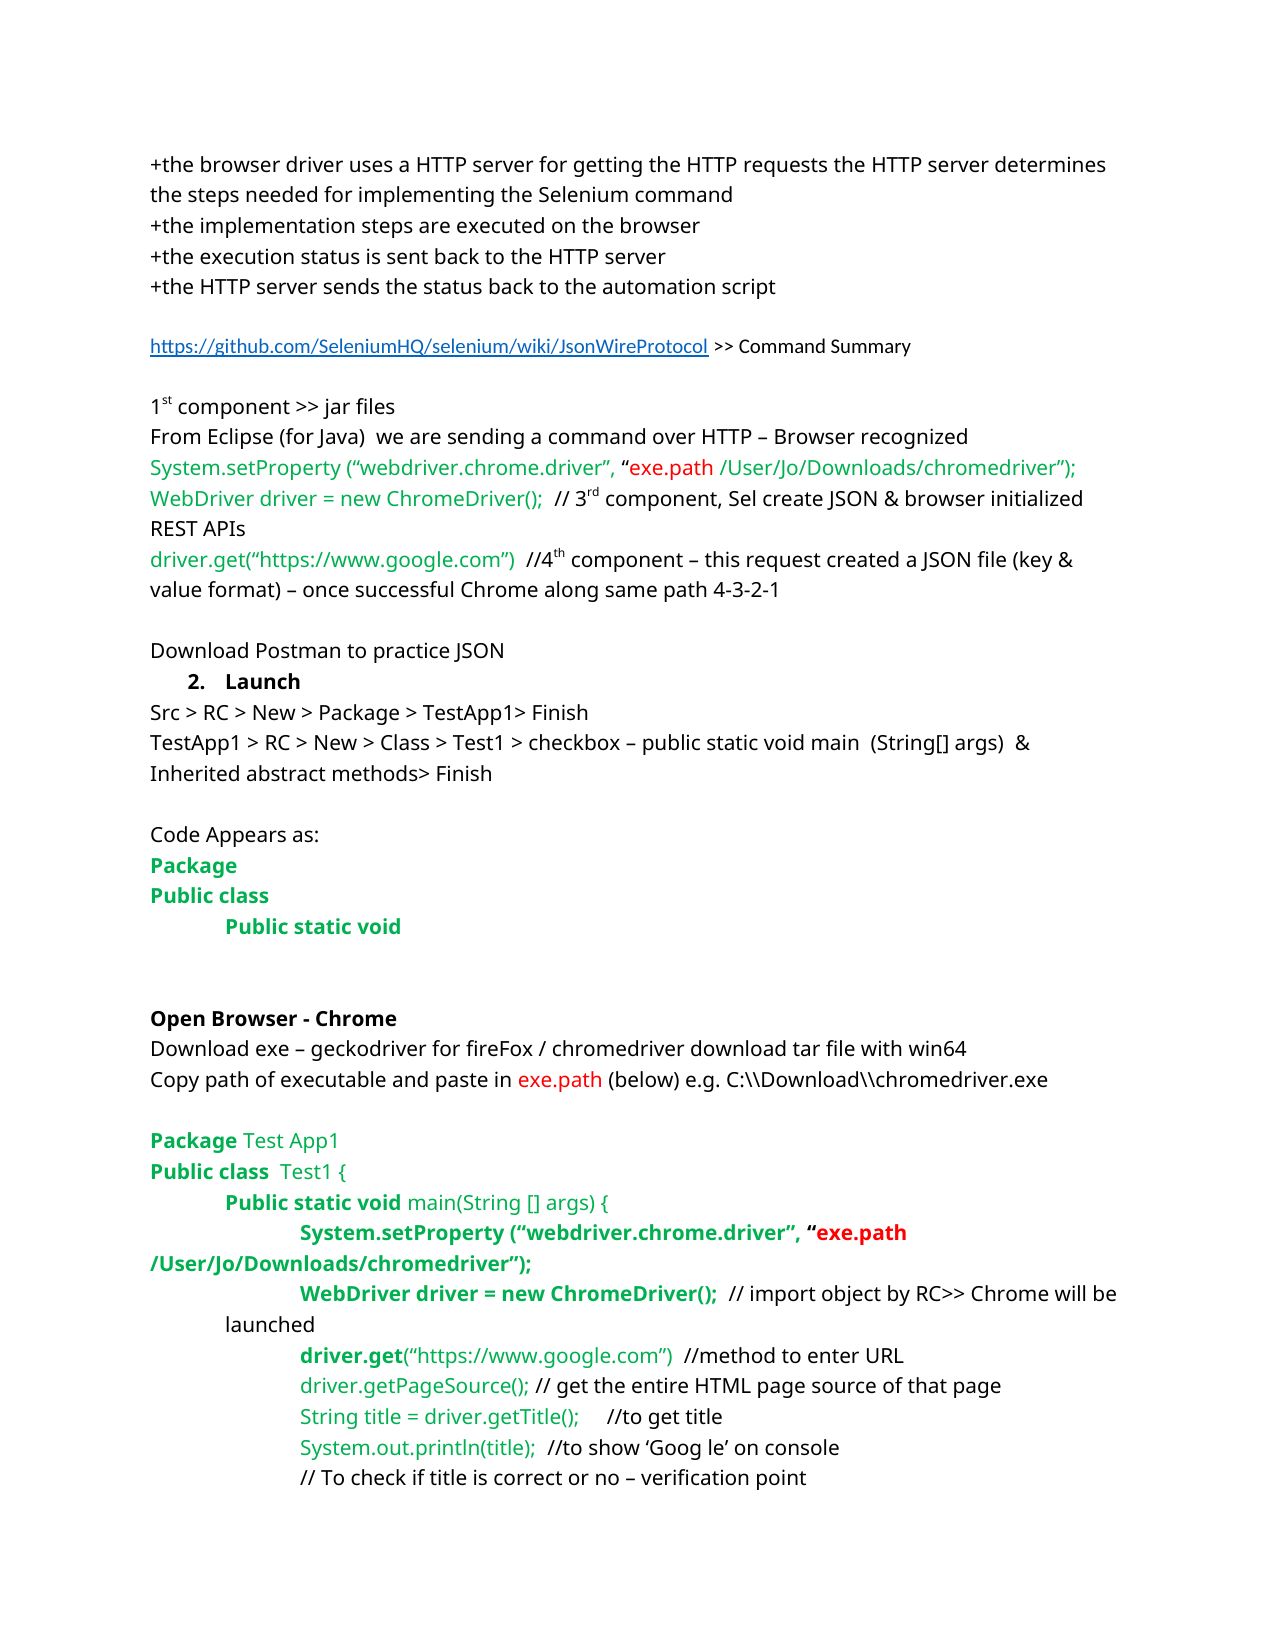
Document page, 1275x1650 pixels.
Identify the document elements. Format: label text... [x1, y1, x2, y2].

text Public static void main(String [] args) { [150, 1188, 1125, 1216]
list Download Postman to practice JSON [150, 636, 1125, 665]
text System.setProperty (“webdriver.chrome.driver”, “exe.path /User/Jo/Downloads/chromedriver”); [150, 453, 1125, 481]
list 1st component >> jar files [150, 392, 1125, 420]
text Package Test App1 [150, 1126, 1125, 1155]
text Open Browser - Chrome [150, 1004, 1125, 1032]
text Public class [150, 881, 1125, 910]
text Public class Test1 { [150, 1157, 1125, 1185]
list https://github.com/SeleniumHQ/selenium/wiki/JsonWireProtocol >> Command Summary [150, 334, 1125, 359]
text driver.get(“https://www.google.com”) //4th component – this request created a JSON file (key & value format) – once successful Chrome along same path 4-3-2-1 [150, 545, 1125, 604]
text WebDriver driver = new ChromeDriver(); // 3rd component, Sel create JSON & browser initialized REST APIs [150, 484, 1125, 543]
text Copy path of executable and paste in exe.path (below) e.g. C:\\Download\\chromedriver.exe [150, 1065, 1125, 1093]
text Package [150, 851, 1125, 879]
list Launch [187, 667, 1125, 695]
text Public static void [150, 912, 1125, 940]
text System.setProperty (“webdriver.chrome.driver”, “exe.path /User/Jo/Downloads/chromedriver”); [150, 1218, 1125, 1277]
list +the implementation steps are executed on the browser [150, 211, 1125, 240]
text Download exe – geckodriver for fireFox / chromedriver download tar file with win64 [150, 1034, 1125, 1063]
text driver.get(“https://www.google.com”) //method to enter URL [150, 1341, 1125, 1369]
text driver.getPageSource(); // get the entire HTML page source of that page [225, 1371, 1125, 1400]
text TestApp1 > RC > New > Class > Test1 > checkbox – public static void main (String[] args) & Inherited abstract methods> Finish [150, 728, 1125, 787]
text Src > RC > New > Package > TestApp1> Finish [150, 698, 1125, 726]
text WebDriver driver = new ChromeDriver(); // import object by RC>> Chrome will be launched [225, 1279, 1125, 1338]
list From Eclipse (for Java) we are sending a command over HTTP – Browser recognized [150, 422, 1125, 451]
text System.out.println(title); //to show ‘Goog le’ on console [225, 1433, 1125, 1461]
list +the execution status is sent back to the HTTP server [150, 242, 1125, 270]
list +the HTTP server sends the status back to the automation script [150, 272, 1125, 301]
text Code Appears as: [150, 820, 1125, 848]
list +the browser driver uses a HTTP server for getting the HTTP requests the HTTP server determines the steps needed for implementing the Selenium command [150, 150, 1125, 209]
text // To check if title is correct or no – verification point [225, 1463, 1125, 1492]
text String title = driver.getTitle(); //to get title [225, 1402, 1125, 1430]
